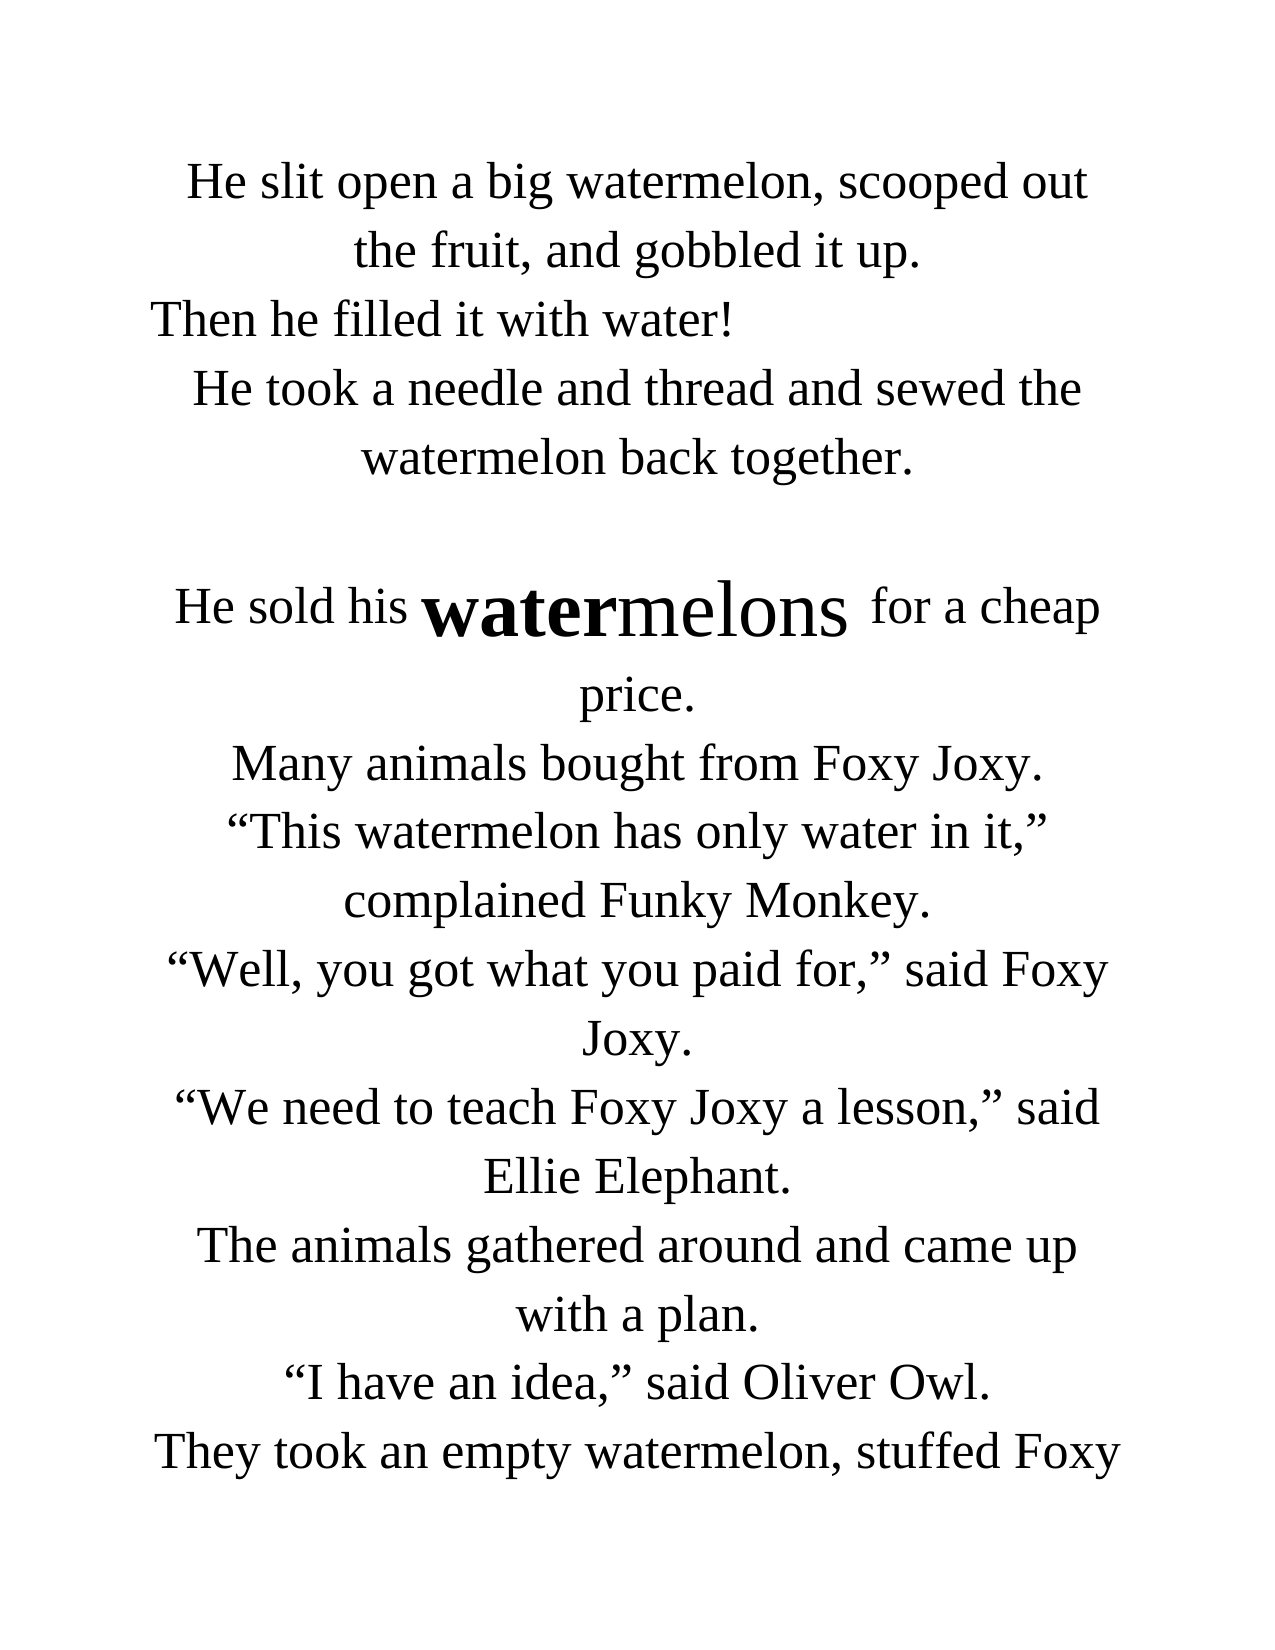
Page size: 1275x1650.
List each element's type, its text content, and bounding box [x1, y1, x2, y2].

text “We need to teach Foxy Joxy a lesson,” said Ellie Elephant. [150, 1076, 1125, 1204]
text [150, 1420, 1125, 1480]
text The animals gathered around and came up with a plan. [150, 1213, 1125, 1342]
text “Well, you got what you paid for,” said Foxy Joxy. [150, 938, 1125, 1067]
text Many animals bought from Foxy Joxy. [150, 731, 1125, 791]
text He slit open a big watermelon, scooped out the fruit, and gobbled it up. [150, 150, 1125, 279]
text He took a needle and thread and sewed the watermelon back together. [150, 357, 1125, 485]
text He sold his watermelons for a cheap price. [150, 494, 1125, 722]
text “This watermelon has only water in it,” complained Funky Monkey. [150, 800, 1125, 929]
text Then he filled it with water! [150, 288, 1125, 348]
text “I have an idea,” said Oliver Owl. [150, 1351, 1125, 1411]
